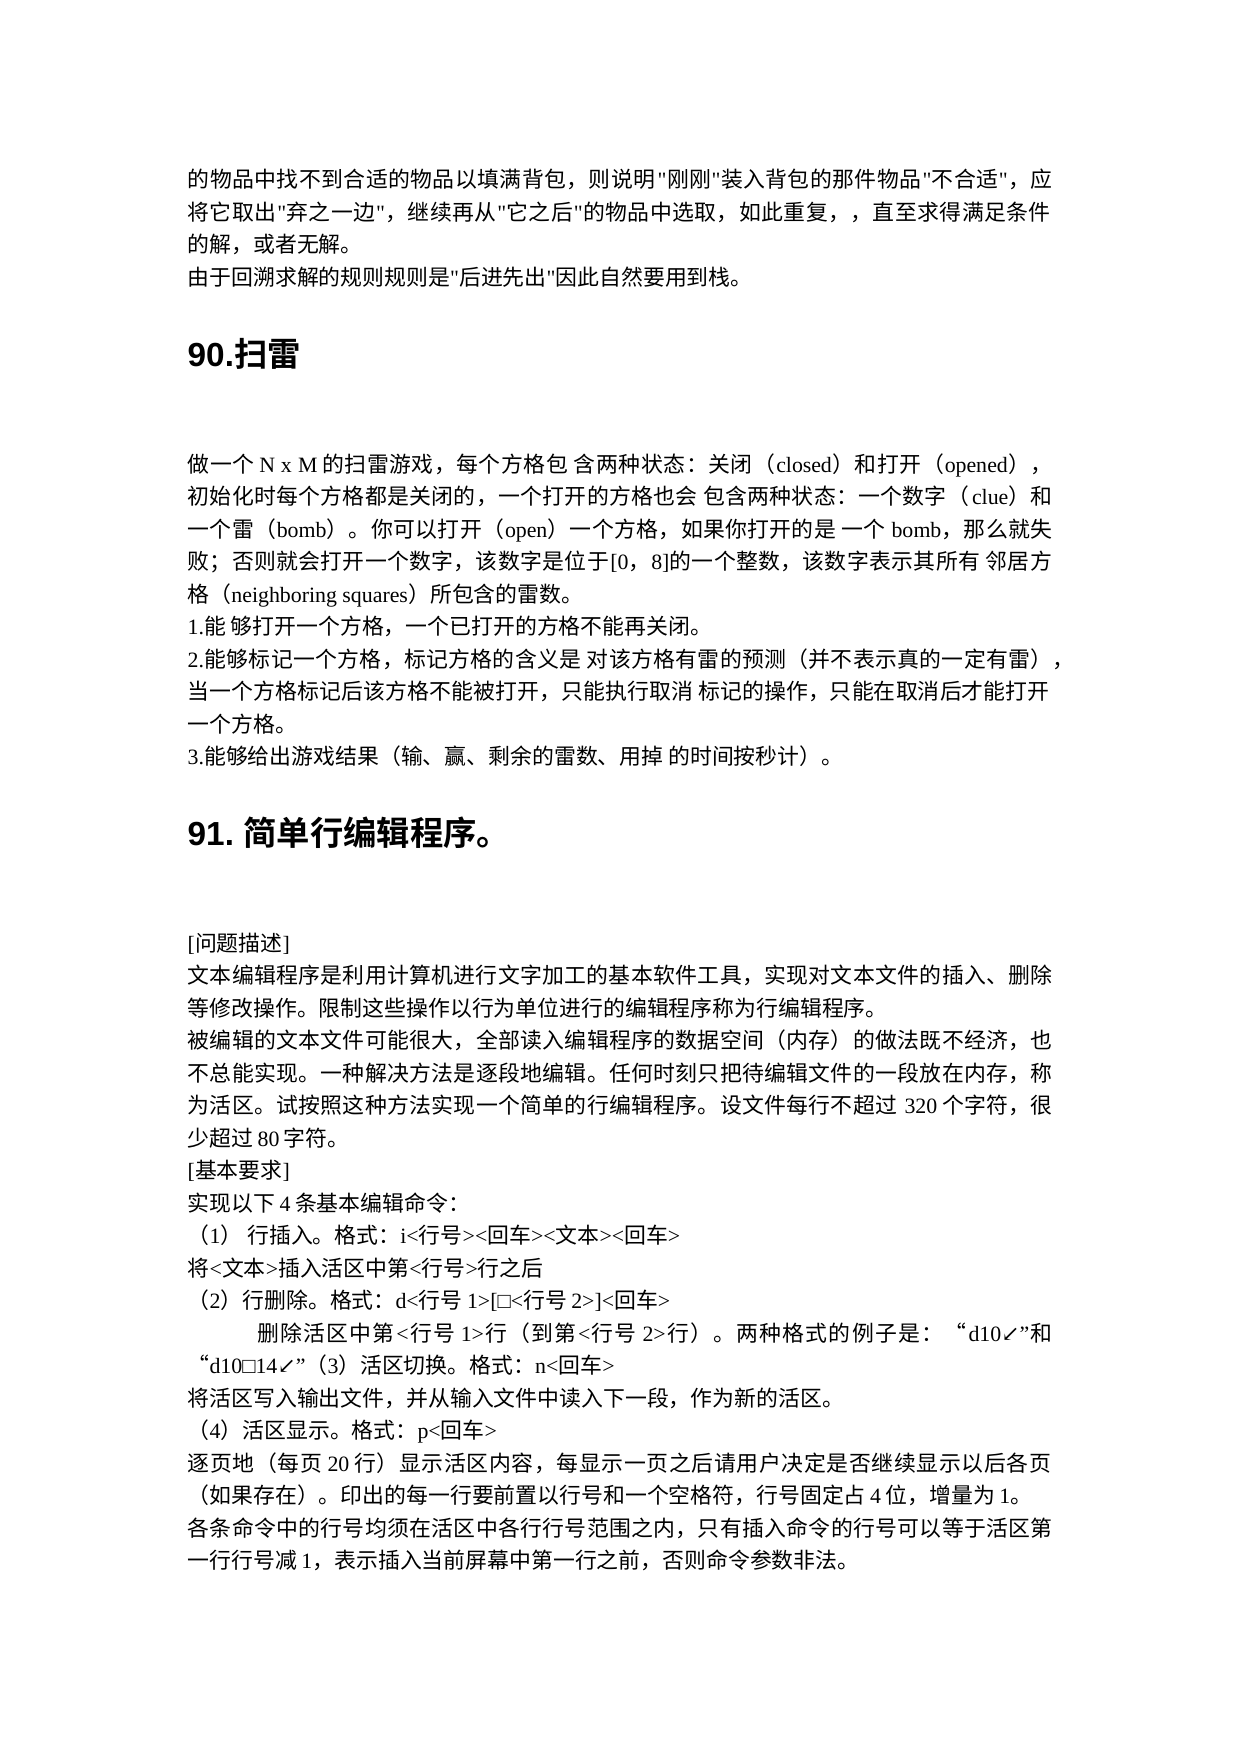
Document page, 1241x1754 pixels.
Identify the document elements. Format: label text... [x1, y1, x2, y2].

text （2）行删除。格式：d<行号1>[□<行号2>]<回车> [187, 1283, 1053, 1316]
text [问题描述] [187, 926, 1053, 958]
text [187, 162, 1053, 259]
text 各条命令中的行号均须在活区中各行行号范围之内，只有插入命令的行号可以等于活区第一行行号减1，表示插入当前屏幕中第一行之前，否则命令参数非法。 [187, 1511, 1053, 1576]
text 被编辑的文本文件可能很大，全部读入编辑程序的数据空间（内存）的做法既不经济，也不总能实现。一种解决方法是逐段地编辑。任何时刻只把待编辑文件的一段放在内存，称为活区。试按照这种方法实现一个简单的行编辑程序。设文件每行不超过320个字符，很少超过80字符。 [187, 1023, 1053, 1153]
text 删除活区中第<行号1>行（到第<行号2>行）。两种格式的例子是：“d10↙”和“d10□14↙”（3）活区切换。格式：n<回车> [187, 1316, 1053, 1381]
text 逐页地（每页20行）显示活区内容，每显示一页之后请用户决定是否继续显示以后各页（如果存在）。印出的每一行要前置以行号和一个空格符，行号固定占4位，增量为1。 [187, 1446, 1053, 1511]
text 将<文本>插入活区中第<行号>行之后 [187, 1251, 1053, 1283]
subtitle 90.扫雷 [187, 319, 1053, 384]
text 由于回溯求解的规则规则是"后进先出"因此自然要用到栈。 [187, 259, 1053, 292]
text 将活区写入输出文件，并从输入文件中读入下一段，作为新的活区。 [187, 1381, 1053, 1413]
text 实现以下4条基本编辑命令： [187, 1186, 1053, 1218]
text （1） 行插入。格式：i<行号><回车><文本><回车> [187, 1218, 1053, 1251]
text 做一个N x M的扫雷游戏，每个方格包 含两种状态：关闭（closed）和打开（opened），初始化时每个方格都是关闭的，一个打开的方格也会 包含两种状态：一个数字（clue）和一个雷（bomb）。你可以打开（open）一个方格，如果你打开的是 一个bomb，那么就失败；否则就会打开一个数字，该数字是位于[0，8]的一个整数，该数字表示其所有 邻居方格（neighboring squares）所包含的雷数。 1.能 够打开一个方格，一个已打开的方格不能再关闭。 2.能够标记一个方格，标记方格的含义是 对该方格有雷的预测（并不表示真的一定有雷），当一个方格标记后该方格不能被打开，只能执行取消 标记的操作，只能在取消后才能打开一个方格。 3.能够给出游戏结果（输、赢、剩余的雷数、用掉 的时间按秒计）。 [187, 446, 1053, 771]
text 文本编辑程序是利用计算机进行文字加工的基本软件工具，实现对文本文件的插入、删除等修改操作。限制这些操作以行为单位进行的编辑程序称为行编辑程序。 [187, 958, 1053, 1023]
text [基本要求] [187, 1153, 1053, 1186]
text （4）活区显示。格式：p<回车> [187, 1413, 1053, 1446]
subtitle 91. 简单行编辑程序。 [187, 798, 1053, 863]
